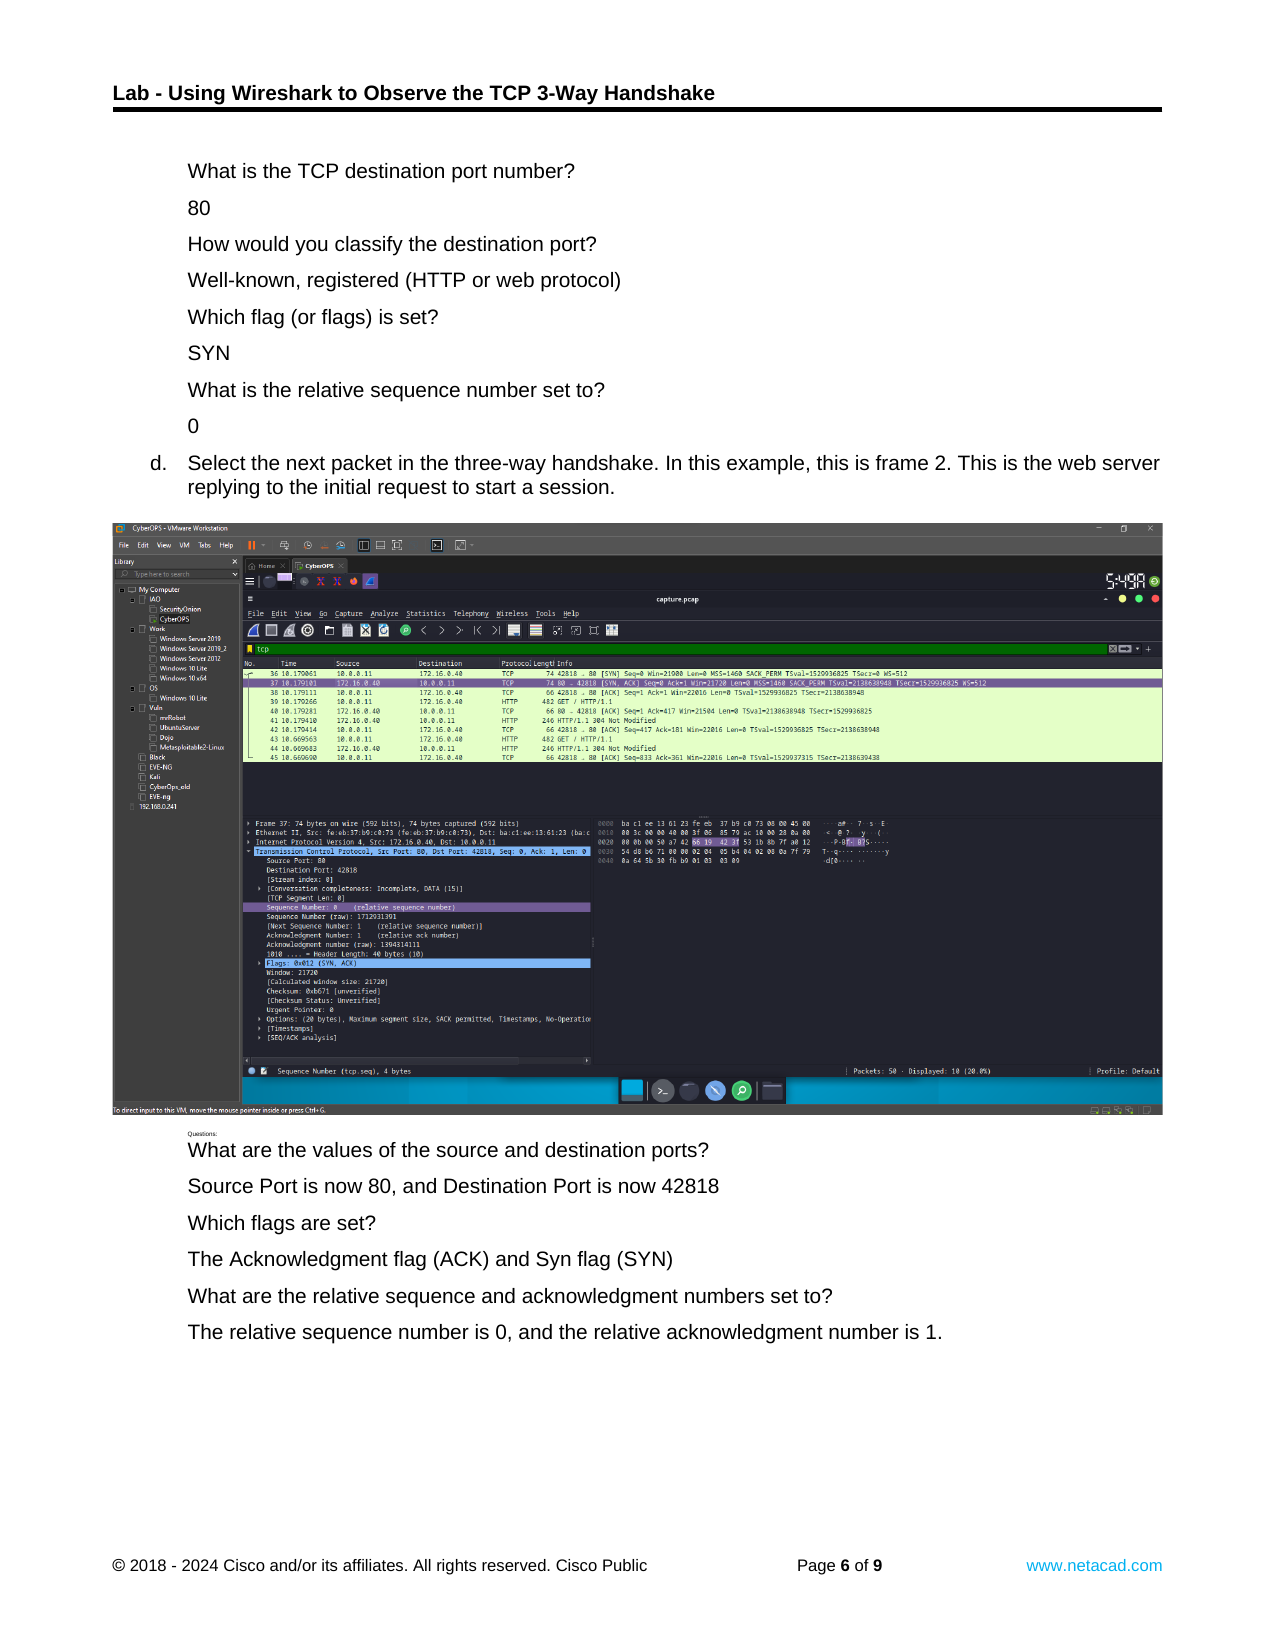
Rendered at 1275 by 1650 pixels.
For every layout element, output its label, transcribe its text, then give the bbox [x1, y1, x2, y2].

text Which flags are set? [187, 1211, 1162, 1234]
text 80 [187, 195, 1162, 219]
text Select the next packet in the three-way handshake. In this example, this is frame 2. This is the web server replying to the initial request to start a session. [150, 451, 1162, 498]
text What are the values of the source and destination ports? [187, 1138, 1162, 1162]
text The Acknowledgment flag (ACK) and Syn flag (SYN) [187, 1247, 1162, 1271]
text Well-known, registered (HTTP or web protocol) [187, 268, 1162, 292]
text 0 [187, 414, 1162, 438]
text Source Port is now 80, and Destination Port is now 42818 [187, 1174, 1162, 1198]
text Which flag (or flags) is set? [187, 305, 1162, 329]
picture [112, 523, 1163, 1115]
text SYN [187, 341, 1162, 365]
text How would you classify the destination port? [187, 232, 1162, 256]
text What is the TCP destination port number? [187, 159, 1162, 183]
text What are the relative sequence and acknowledgment numbers set to? [187, 1283, 1162, 1307]
text The relative sequence number is 0, and the relative acknowledgment number is 1. [187, 1320, 1162, 1344]
text What is the relative sequence number set to? [187, 378, 1162, 402]
